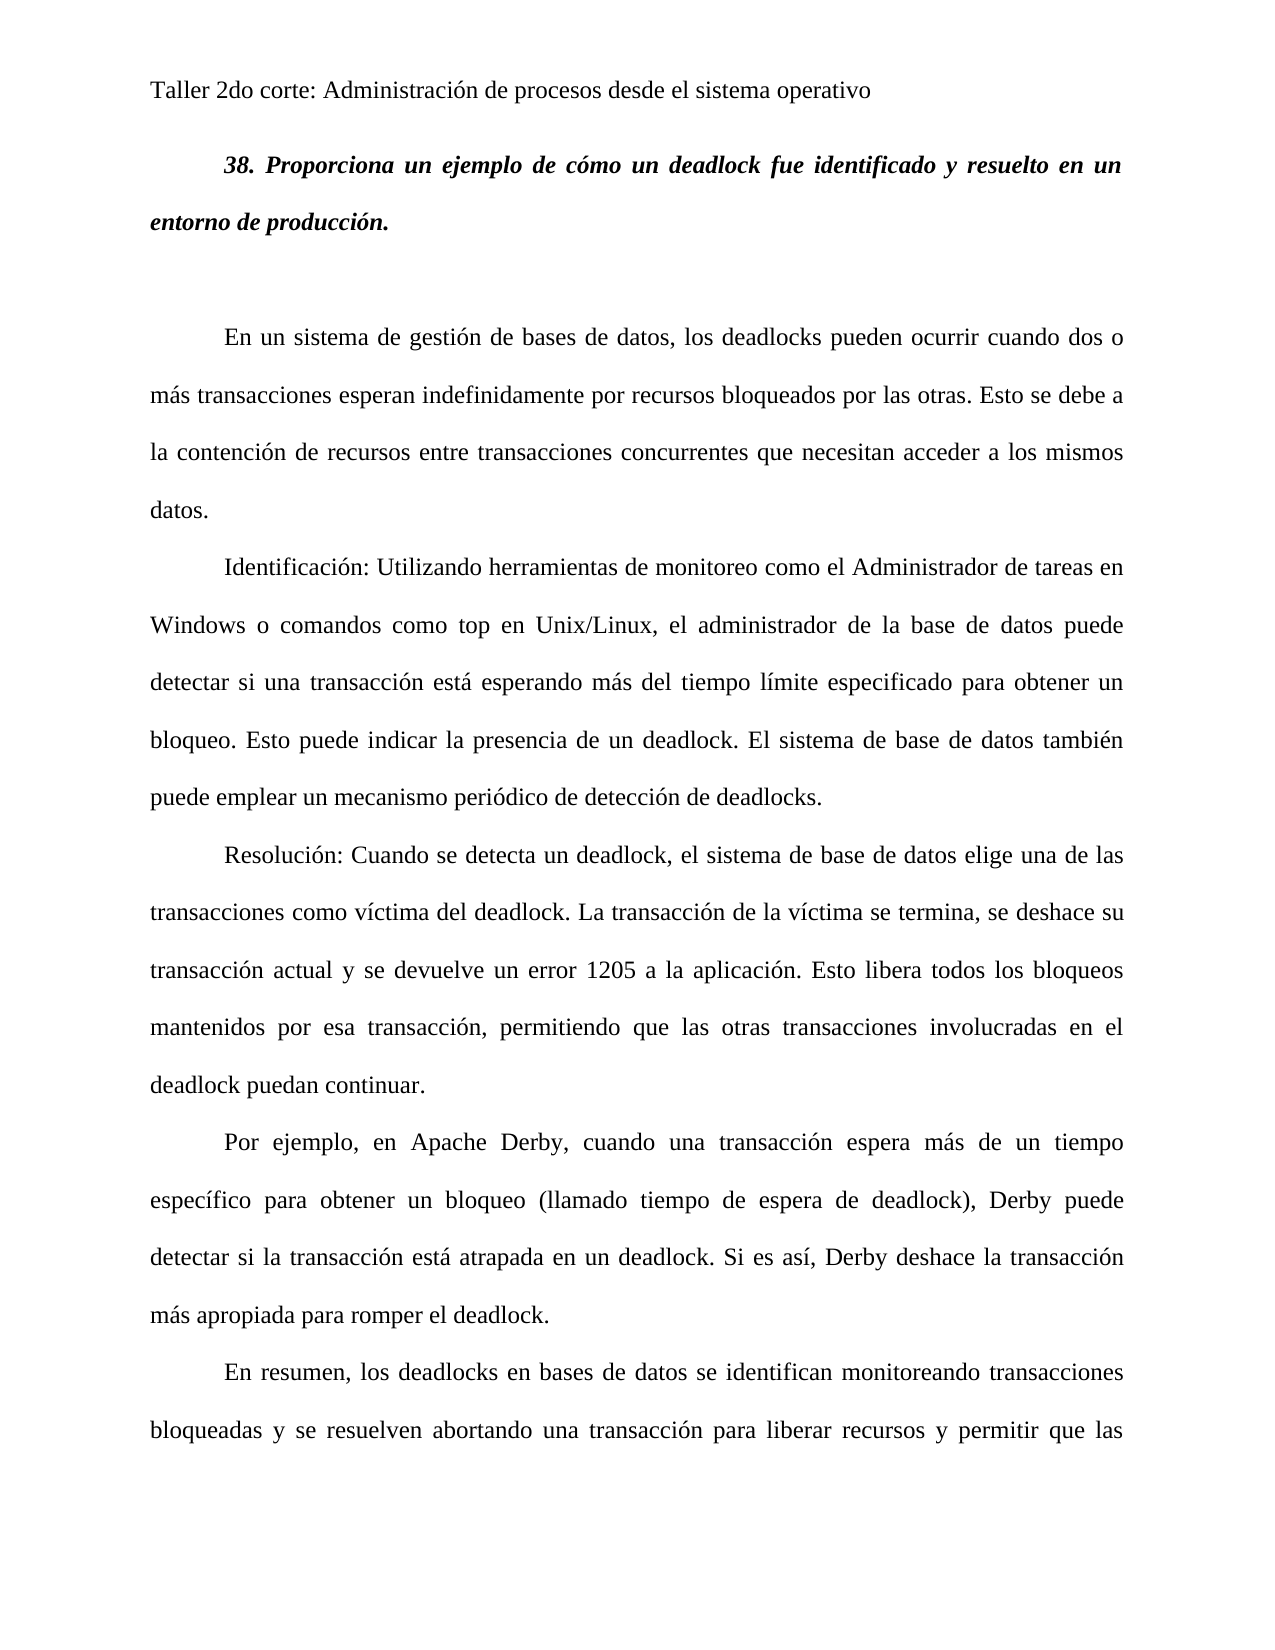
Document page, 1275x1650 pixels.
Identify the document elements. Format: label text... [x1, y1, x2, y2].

text Resolución: Cuando se detecta un deadlock, el sistema de base de datos elige una de las transacciones como víctima del deadlock. La transacción de la víctima se termina, se deshace su transacción actual y se devuelve un error 1205 a la aplicación. Esto libera todos los bloqueos mantenidos por esa transacción, permitiendo que las otras transacciones involucradas en el deadlock puedan continuar. [150, 840, 1125, 1099]
text 38. Proporciona un ejemplo de cómo un deadlock fue identificado y resuelto en un entorno de producción. [150, 150, 1125, 236]
text Por ejemplo, en Apache Derby, cuando una transacción espera más de un tiempo específico para obtener un bloqueo (llamado tiempo de espera de deadlock), Derby puede detectar si la transacción está atrapada en un deadlock. Si es así, Derby deshace la transacción más apropiada para romper el deadlock. [150, 1127, 1125, 1329]
text Identificación: Utilizando herramientas de monitoreo como el Administrador de tareas en Windows o comandos como top en Unix/Linux, el administrador de la base de datos puede detectar si una transacción está esperando más del tiempo límite especificado para obtener un bloqueo. Esto puede indicar la presencia de un deadlock. El sistema de base de datos también puede emplear un mecanismo periódico de detección de deadlocks. [150, 552, 1125, 811]
text En un sistema de gestión de bases de datos, los deadlocks pueden ocurrir cuando dos o más transacciones esperan indefinidamente por recursos bloqueados por las otras. Esto se debe a la contención de recursos entre transacciones concurrentes que necesitan acceder a los mismos datos. [150, 322, 1125, 524]
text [150, 1357, 1125, 1444]
